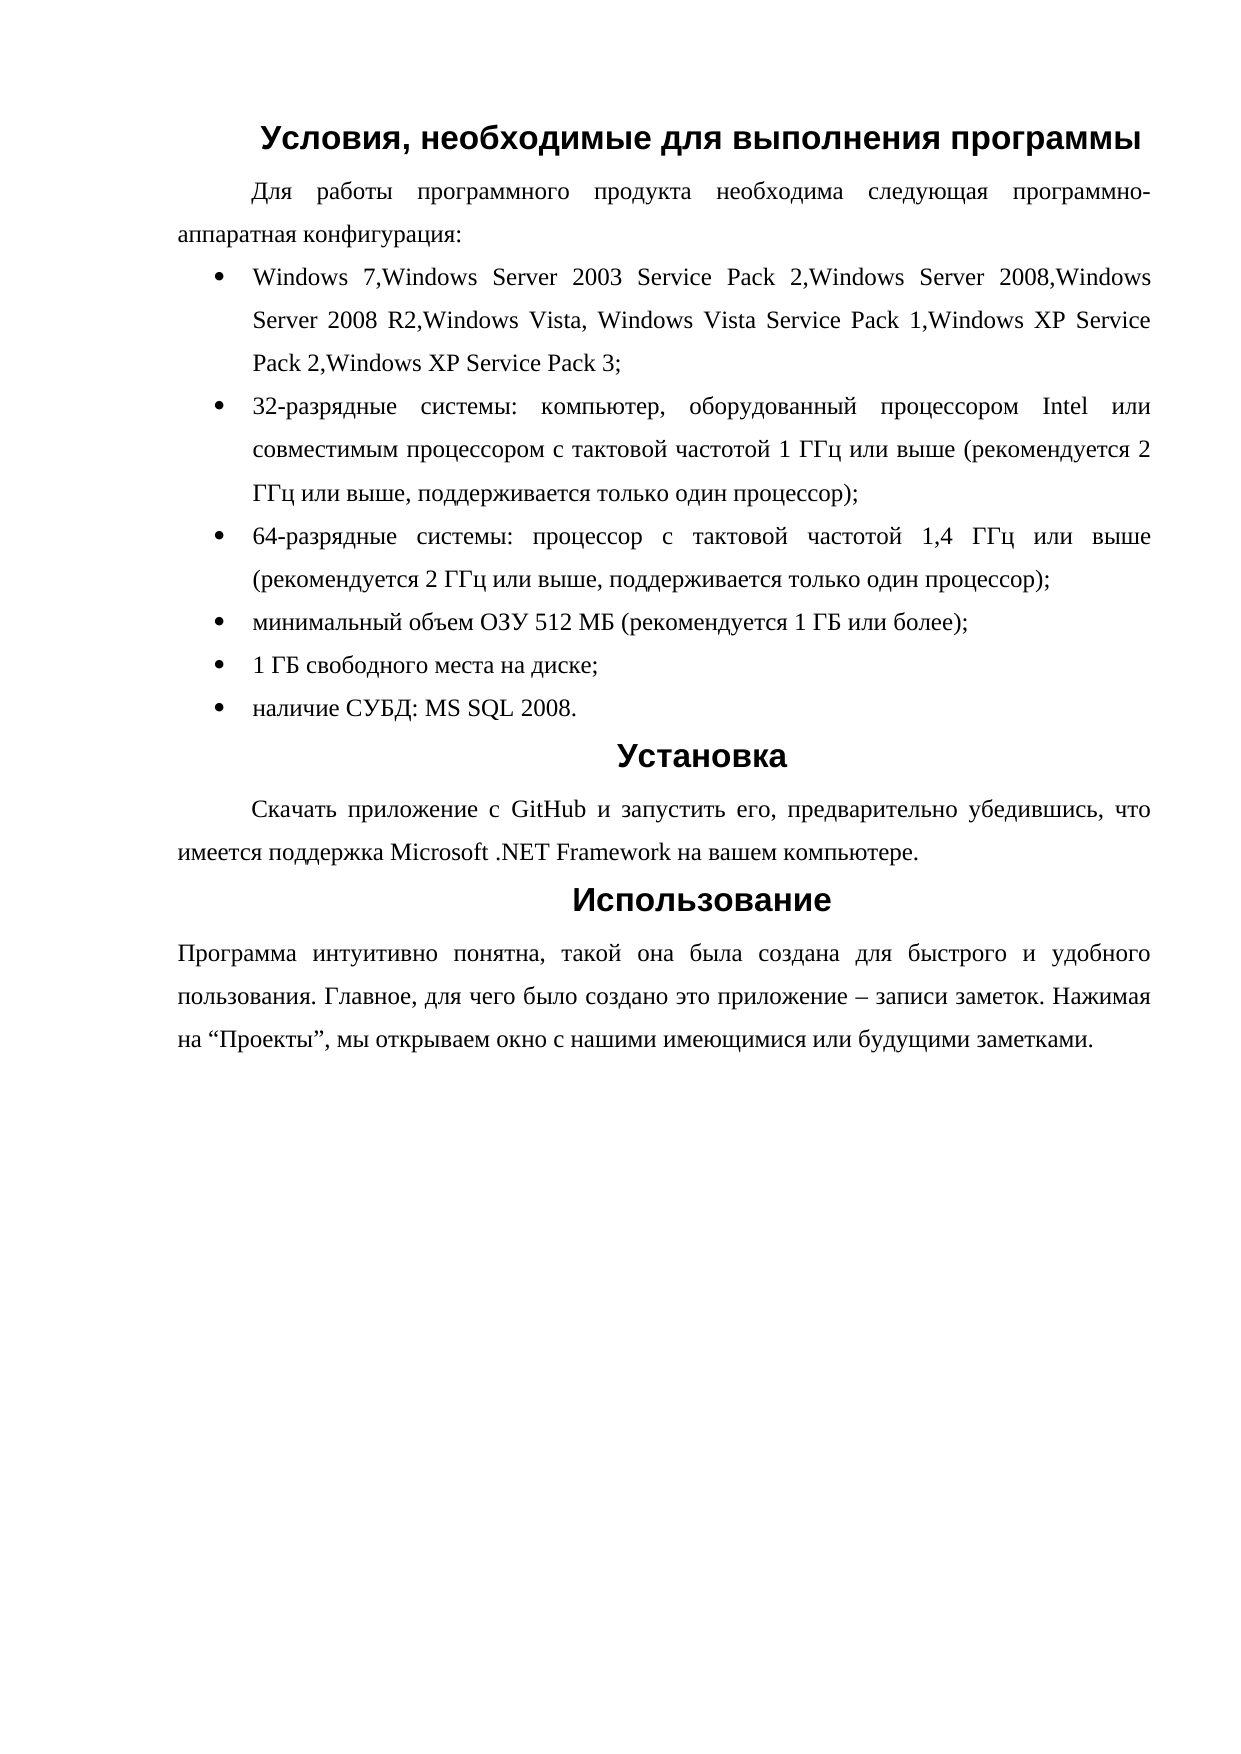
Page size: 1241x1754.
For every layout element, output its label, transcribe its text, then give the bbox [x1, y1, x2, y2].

list Windows 7,Windows Server 2003 Service Pack 2,Windows Server 2008,Windows Server 2008 R2,Windows Vista, Windows Vista Service Pack 1,Windows XP Service Pack 2,Windows XP Service Pack 3; [215, 262, 1152, 377]
text Для работы программного продукта необходима следующая программно-аппаратная конфигурация: [177, 176, 1152, 248]
text Программа интуитивно понятна, такой она была создана для быстрого и удобного пользования. Главное, для чего было создано это приложение – записи заметок. Нажимая на “Проекты”, мы открываем окно с нашими имеющимися или будущими заметками. [177, 938, 1152, 1053]
list 1 ГБ свободного места на диске; [215, 650, 1152, 679]
text Скачать приложение с GitHub и запустить его, предварительно убедившись, что имеется поддержка Microsoft .NET Framework на вашем компьютере. [177, 794, 1152, 866]
list 64-разрядные системы: процессор с тактовой частотой 1,4 ГГц или выше (рекомендуется 2 ГГц или выше, поддерживается только один процессор); [215, 521, 1152, 593]
text Установка [252, 736, 1152, 775]
list наличие СУБД: MS SQL 2008. [215, 693, 1152, 722]
text Использование [252, 880, 1152, 919]
list минимальный объем ОЗУ 512 МБ (рекомендуется 1 ГБ или более); [215, 607, 1152, 636]
list 32-разрядные системы: компьютер, оборудованный процессором Intel или совместимым процессором с тактовой частотой 1 ГГц или выше (рекомендуется 2 ГГц или выше, поддерживается только один процессор); [215, 391, 1152, 506]
text Условия, необходимые для выполнения программы [177, 118, 1152, 157]
